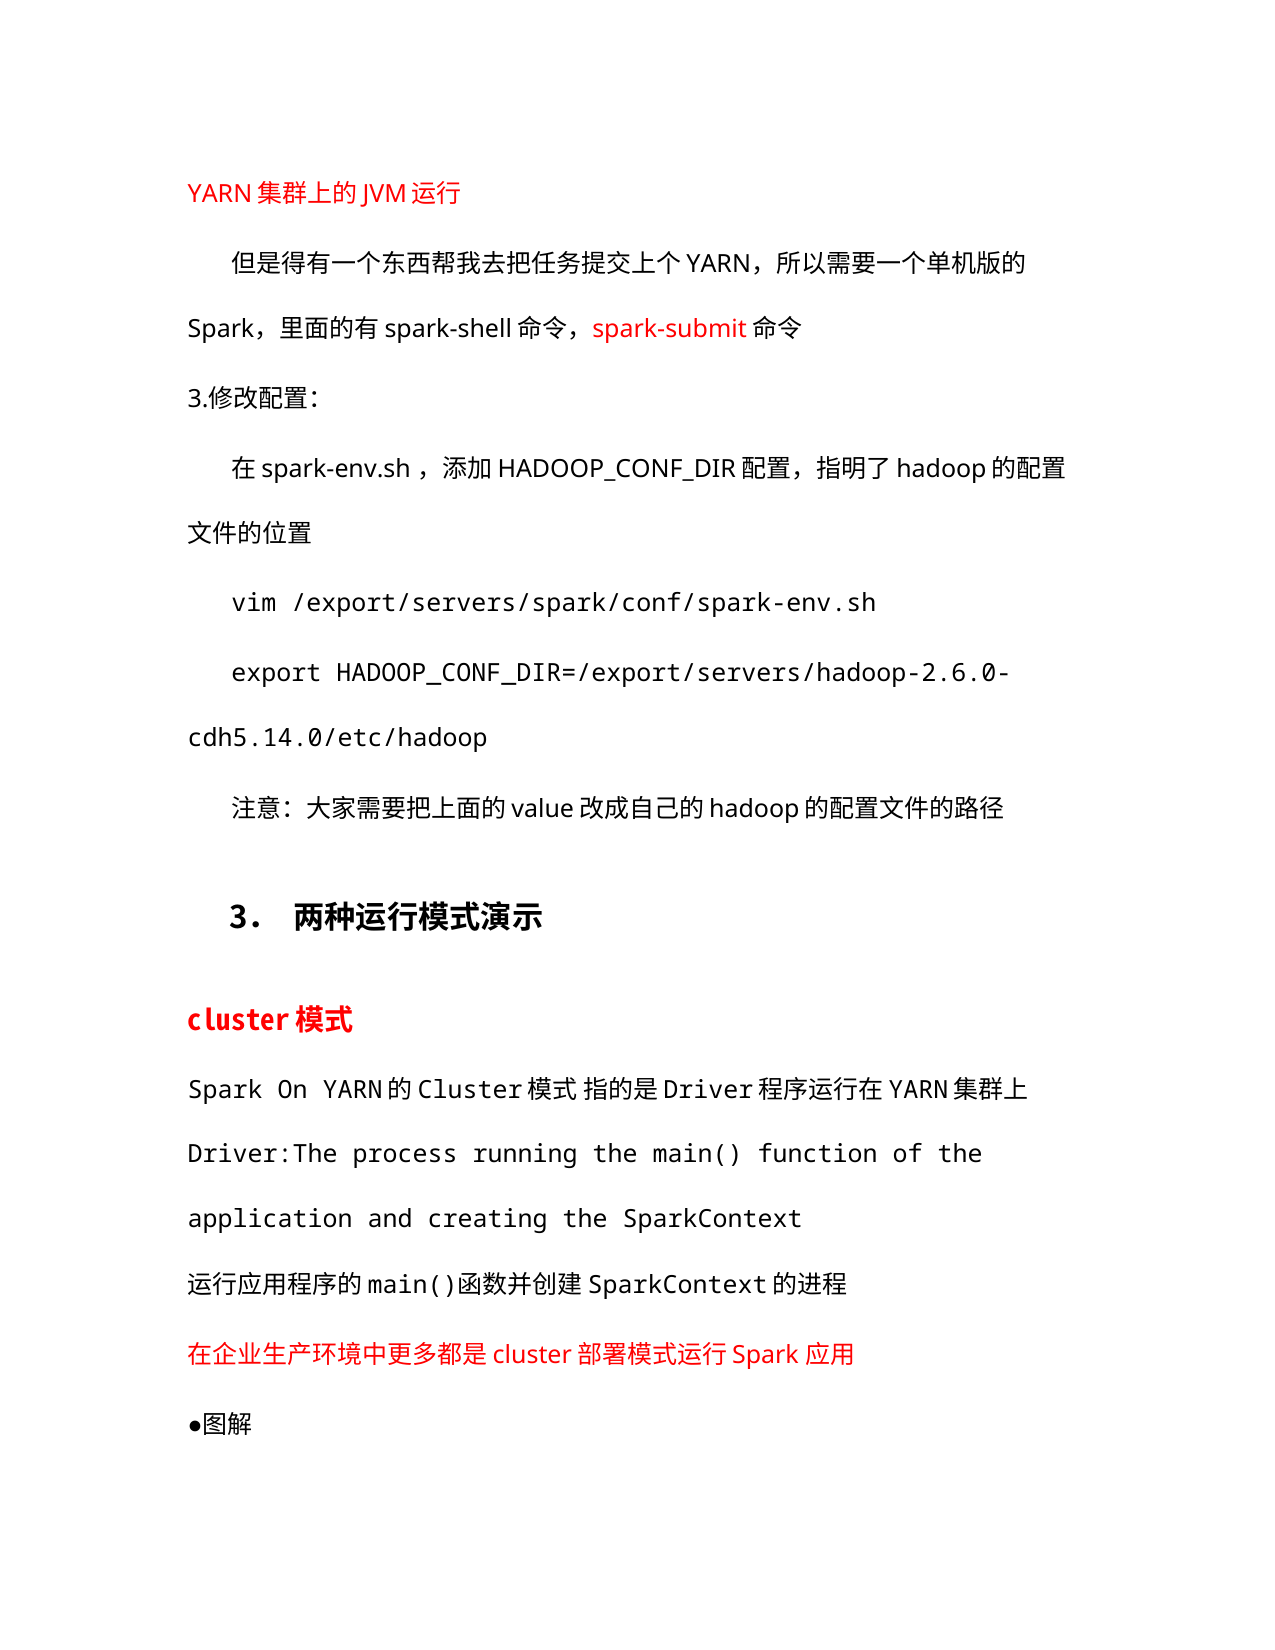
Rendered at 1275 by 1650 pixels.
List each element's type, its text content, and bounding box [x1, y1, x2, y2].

text ●图解 [187, 1390, 1087, 1455]
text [187, 159, 1087, 224]
text Driver:The process running the main() function of the application and creating the SparkContext [187, 1120, 1087, 1250]
text 注意：大家需要把上面的value改成自己的hadoop的配置文件的路径 [187, 774, 1087, 839]
text export HADOOP_CONF_DIR=/export/servers/hadoop-2.6.0-cdh5.14.0/etc/hadoop [187, 639, 1087, 769]
text Spark On YARN的Cluster模式 指的是Driver程序运行在YARN集群上 [187, 1055, 1087, 1120]
text 运行应用程序的main()函数并创建SparkContext的进程 [187, 1250, 1087, 1315]
text 但是得有一个东西帮我去把任务提交上个YARN，所以需要一个单机版的Spark，里面的有spark-shell命令，spark-submit命令 [187, 229, 1087, 359]
text 在spark-env.sh ，添加HADOOP_CONF_DIR配置，指明了hadoop的配置文件的位置 [187, 434, 1087, 564]
subtitle cluster模式 [187, 985, 1087, 1050]
subtitle 两种运行模式演示 [187, 882, 1087, 947]
text vim /export/servers/spark/conf/spark-env.sh [187, 569, 1087, 634]
text 3.修改配置： [187, 364, 1087, 429]
text 在企业生产环境中更多都是cluster部署模式运行Spark 应用 [187, 1320, 1087, 1385]
